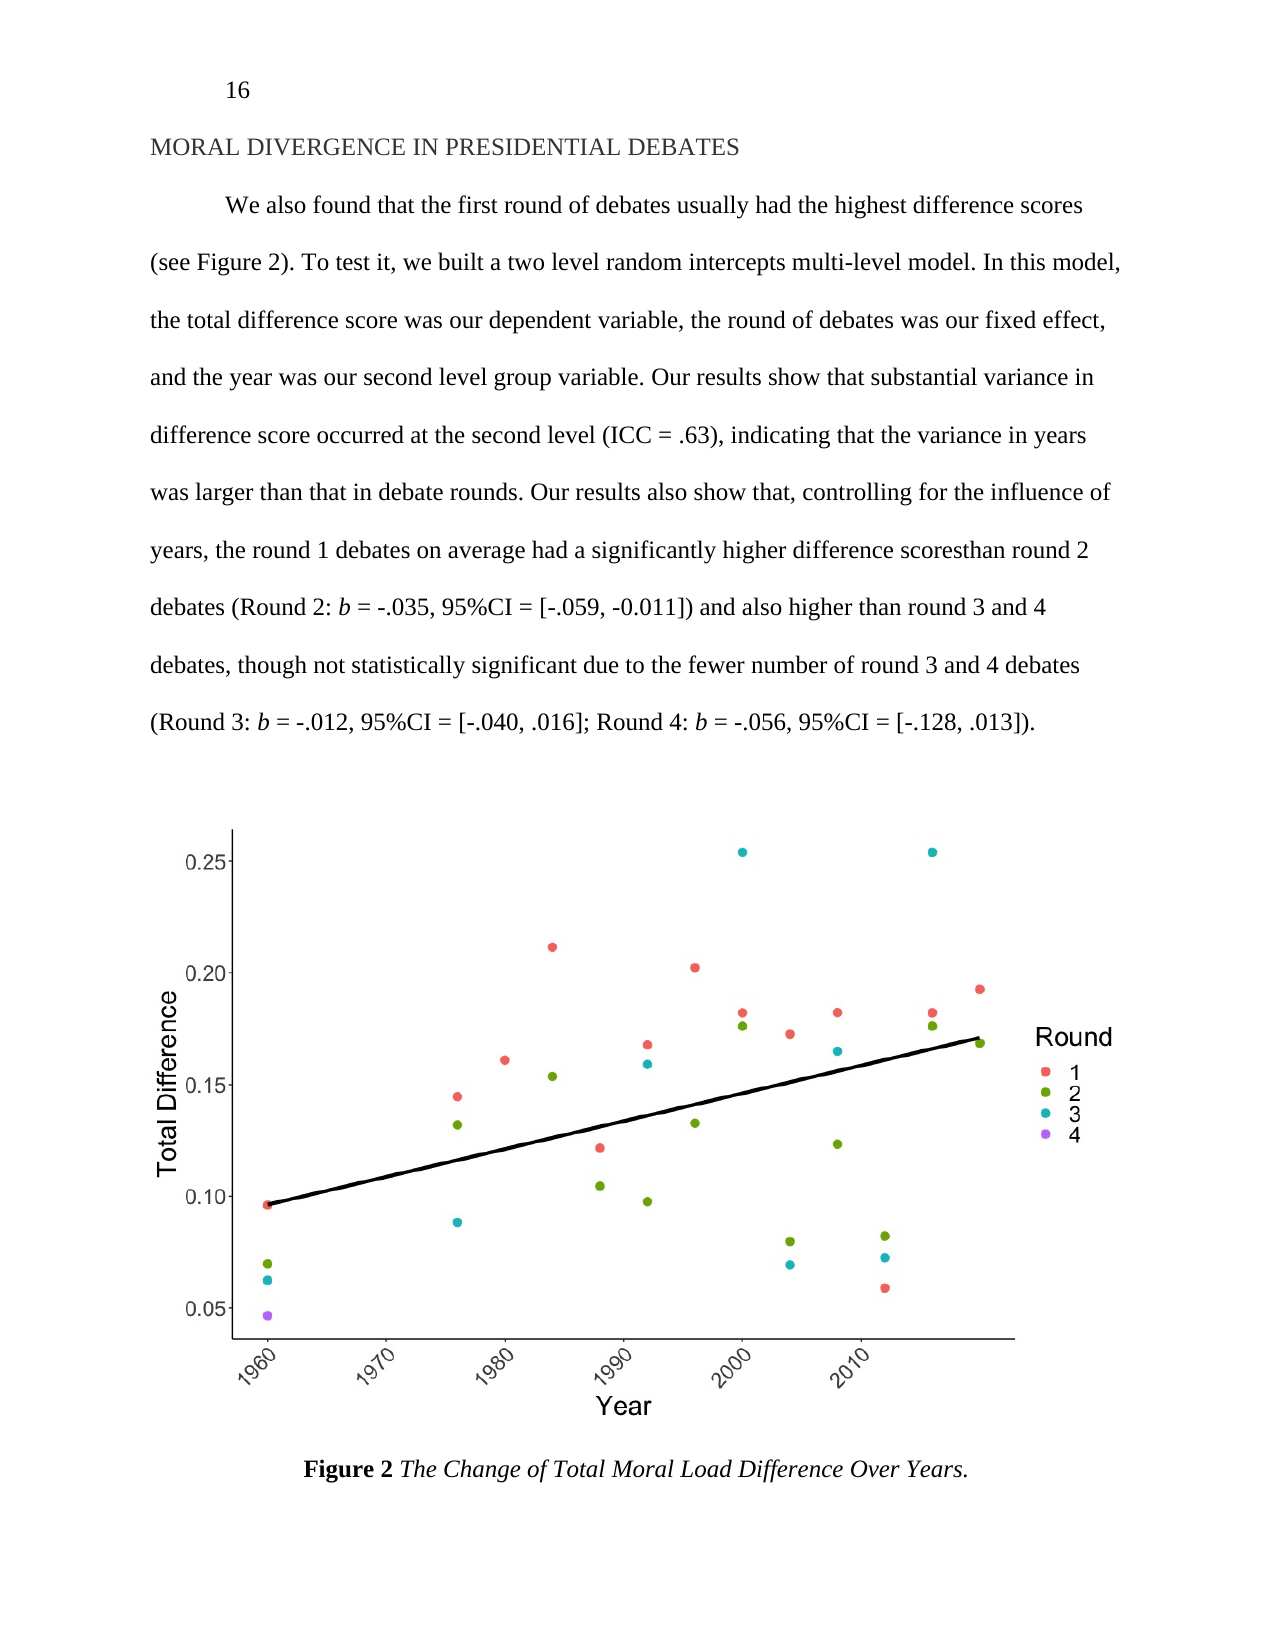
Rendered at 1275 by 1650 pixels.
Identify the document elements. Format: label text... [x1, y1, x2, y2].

text Figure 2 The Change of Total Moral Load Difference Over Years. [150, 1454, 1125, 1483]
text We also found that the first round of debates usually had the highest difference scores (see Figure 2). To test it, we built a two level random intercepts multi-level model. In this model, the total difference score was our dependent variable, the round of debates was our fixed effect, and the year was our second level group variable. Our results show that substantial variance in difference score occurred at the second level (ICC = .63), indicating that the variance in years was larger than that in debate rounds. Our results also show that, controlling for the influence of years, the round 1 debates on average had a significantly higher difference scoresthan round 2 debates (Round 2: b = -.035, 95%CI = [-.059, -0.011]) and also higher than round 3 and 4 debates, though not statistically significant due to the fewer number of round 3 and 4 debates (Round 3: b = -.012, 95%CI = [-.040, .016]; Round 4: b = -.056, 95%CI = [-.128, .013]). [150, 190, 1125, 736]
picture [150, 822, 1125, 1426]
